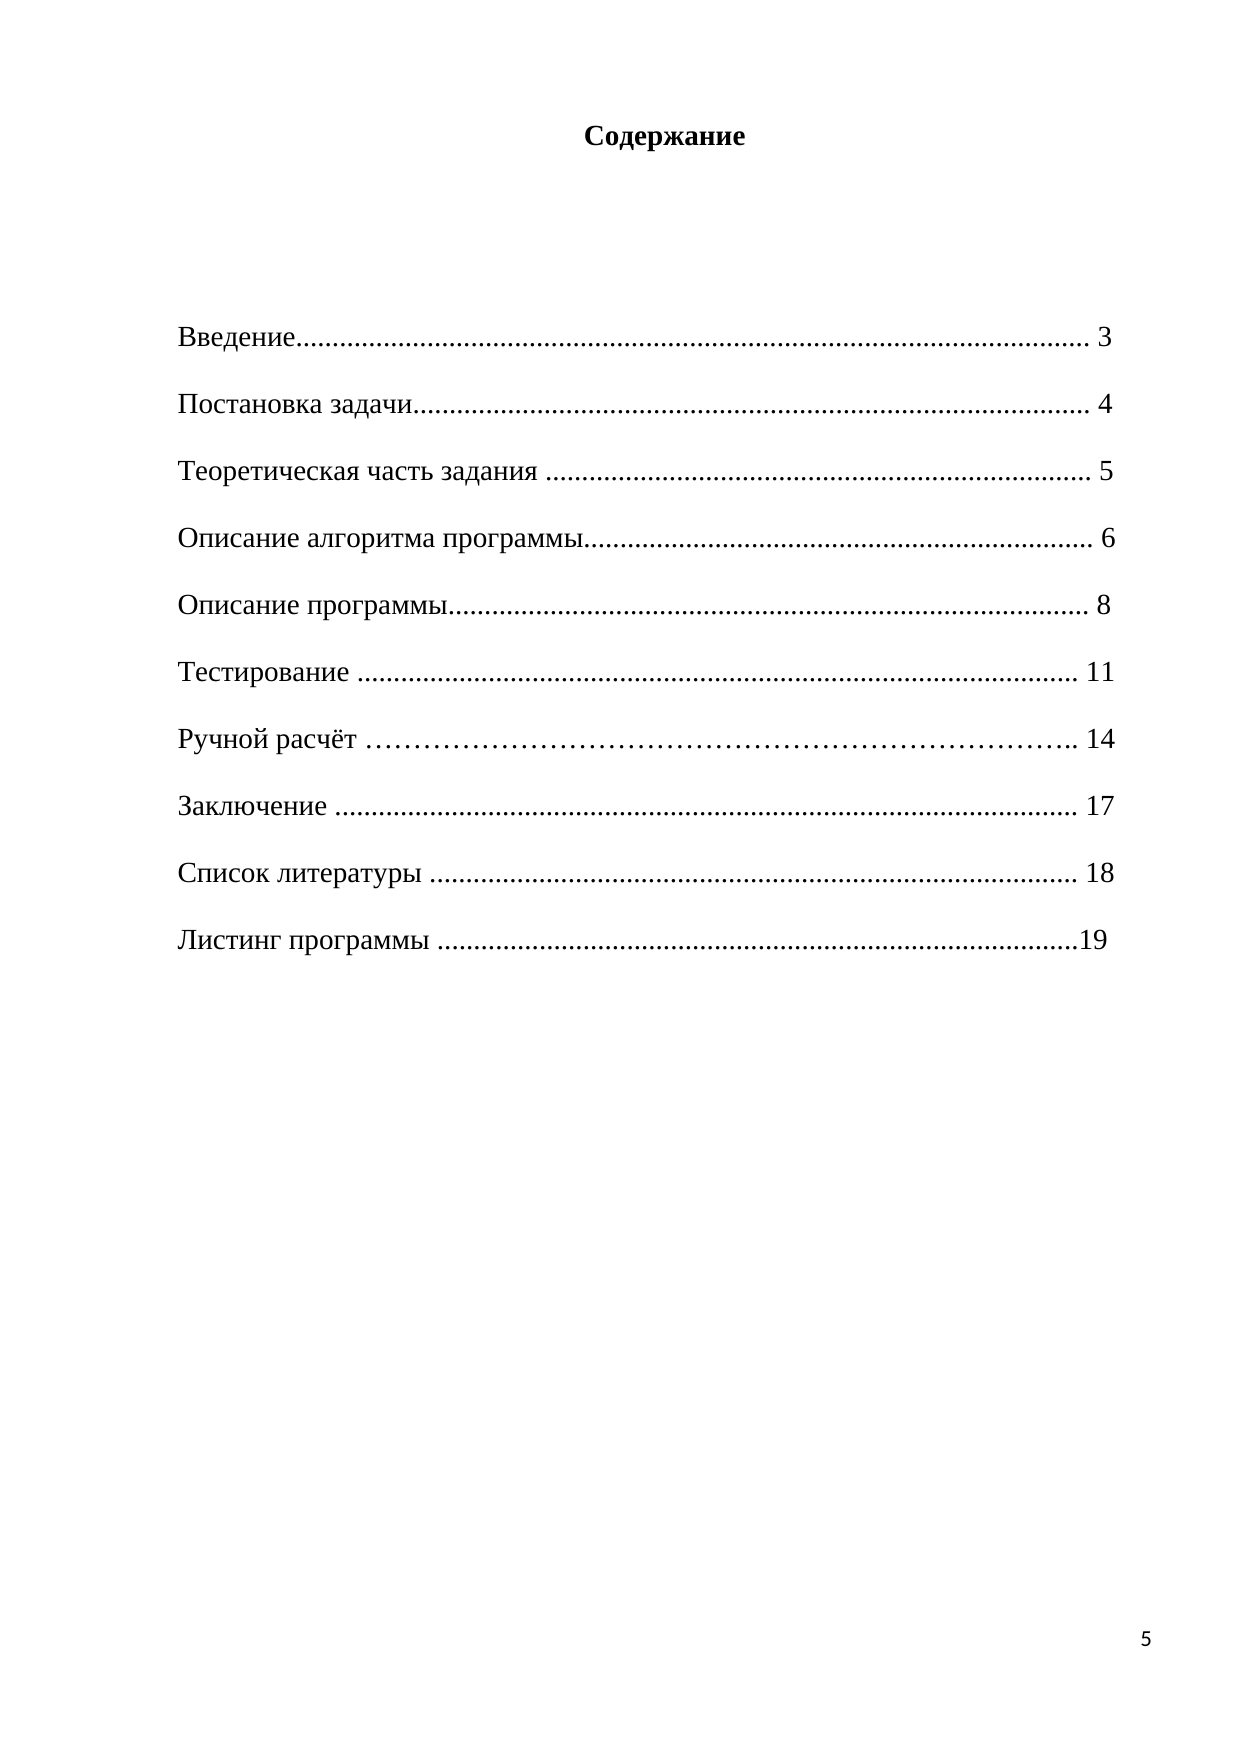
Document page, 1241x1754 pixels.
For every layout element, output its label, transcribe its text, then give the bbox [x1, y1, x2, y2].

text Тестирование ................................................................................................... 11 [177, 654, 1152, 687]
text Ручной расчёт ……………………………………………………………….. 14 [177, 721, 1152, 754]
text Теоретическая часть задания ........................................................................... 5 [177, 453, 1152, 487]
text Описание алгоритма программы...................................................................... 6 [177, 520, 1152, 553]
text Введение............................................................................................................. 3 [177, 319, 1152, 353]
text Постановка задачи............................................................................................. 4 [177, 386, 1152, 419]
text Заключение ...................................................................................................... 17 [177, 788, 1152, 821]
text Список литературы ......................................................................................... 18 [177, 855, 1152, 888]
text Листинг программы ........................................................................................19 [177, 922, 1152, 955]
text Содержание [177, 118, 1152, 152]
text Описание программы........................................................................................ 8 [177, 587, 1152, 621]
